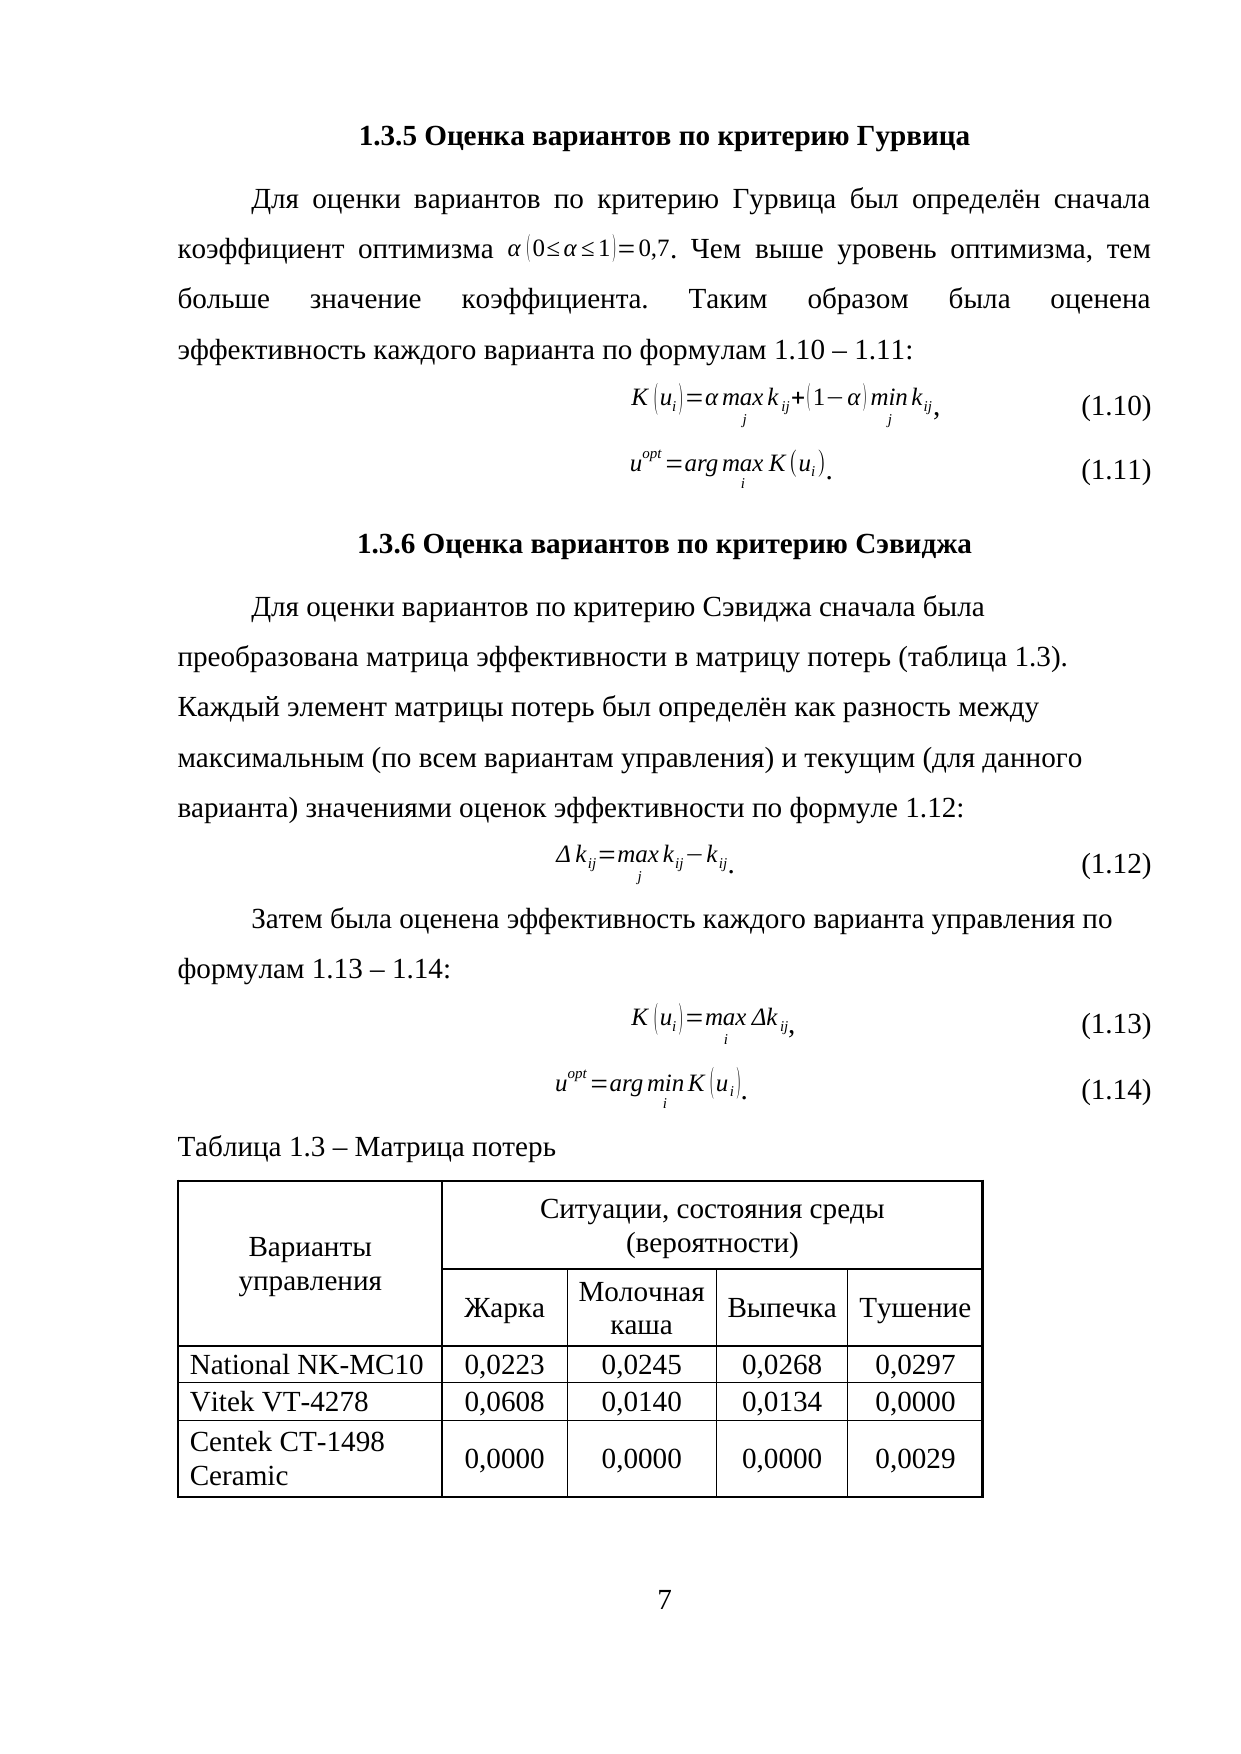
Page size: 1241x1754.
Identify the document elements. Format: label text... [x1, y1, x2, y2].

table_cell Centek CT-1498 Ceramic [179, 1421, 441, 1496]
table_cell Молочная каша [568, 1270, 716, 1344]
text Затем была оценена эффективность каждого варианта управления по формулам 1.13 – 1.14: [177, 901, 1151, 985]
subtitle 1.3.5 Оценка вариантов по критерию Гурвица [177, 118, 1152, 152]
table_cell Жарка [443, 1270, 567, 1344]
table_header Ситуации, состояния среды (вероятности) [443, 1182, 981, 1268]
table_cell 0,0029 [848, 1421, 981, 1496]
table_cell 0,0608 [443, 1383, 567, 1419]
table_header Варианты управления [179, 1182, 441, 1344]
text . (1.14) [177, 1065, 1151, 1112]
table_cell 0,0000 [568, 1421, 716, 1496]
table_cell 0,0245 [568, 1347, 716, 1382]
table_cell 0,0000 [848, 1383, 981, 1419]
text . (1.12) [177, 840, 1151, 884]
table_cell 0,0223 [443, 1347, 567, 1382]
table_cell 0,0140 [568, 1383, 716, 1419]
text . (1.11) [177, 445, 1151, 493]
text Для оценки вариантов по критерию Гурвица был определён сначала коэффициент оптимизма . Чем выше уровень оптимизма, тем больше значение коэффициента. Таким образом была оценена эффективность каждого варианта по формулам 1.10 – 1.11: [177, 181, 1151, 365]
table_cell 0,0297 [848, 1347, 981, 1382]
text , (1.10) [177, 382, 1151, 428]
table_cell 0,0268 [717, 1347, 847, 1382]
table_cell 0,0000 [443, 1421, 567, 1496]
subtitle 1.3.6 Оценка вариантов по критерию Сэвиджа [177, 526, 1152, 559]
table_cell Тушение [848, 1270, 981, 1344]
table_cell 0,0000 [717, 1421, 847, 1496]
table_cell Vitek VT-4278 [179, 1383, 441, 1419]
text Таблица 1.3 – Матрица потерь [177, 1129, 1151, 1163]
text Для оценки вариантов по критерию Сэвиджа сначала была преобразована матрица эффективности в матрицу потерь (таблица 1.3). Каждый элемент матрицы потерь был определён как разность между максимальным (по всем вариантам управления) и текущим (для данного варианта) значениями оценок эффективности по формуле 1.12: [177, 589, 1151, 824]
table_cell Выпечка [717, 1270, 847, 1344]
text , (1.13) [177, 1002, 1151, 1048]
table_cell 0,0134 [717, 1383, 847, 1419]
table_cell National NK-MC10 [179, 1347, 441, 1382]
